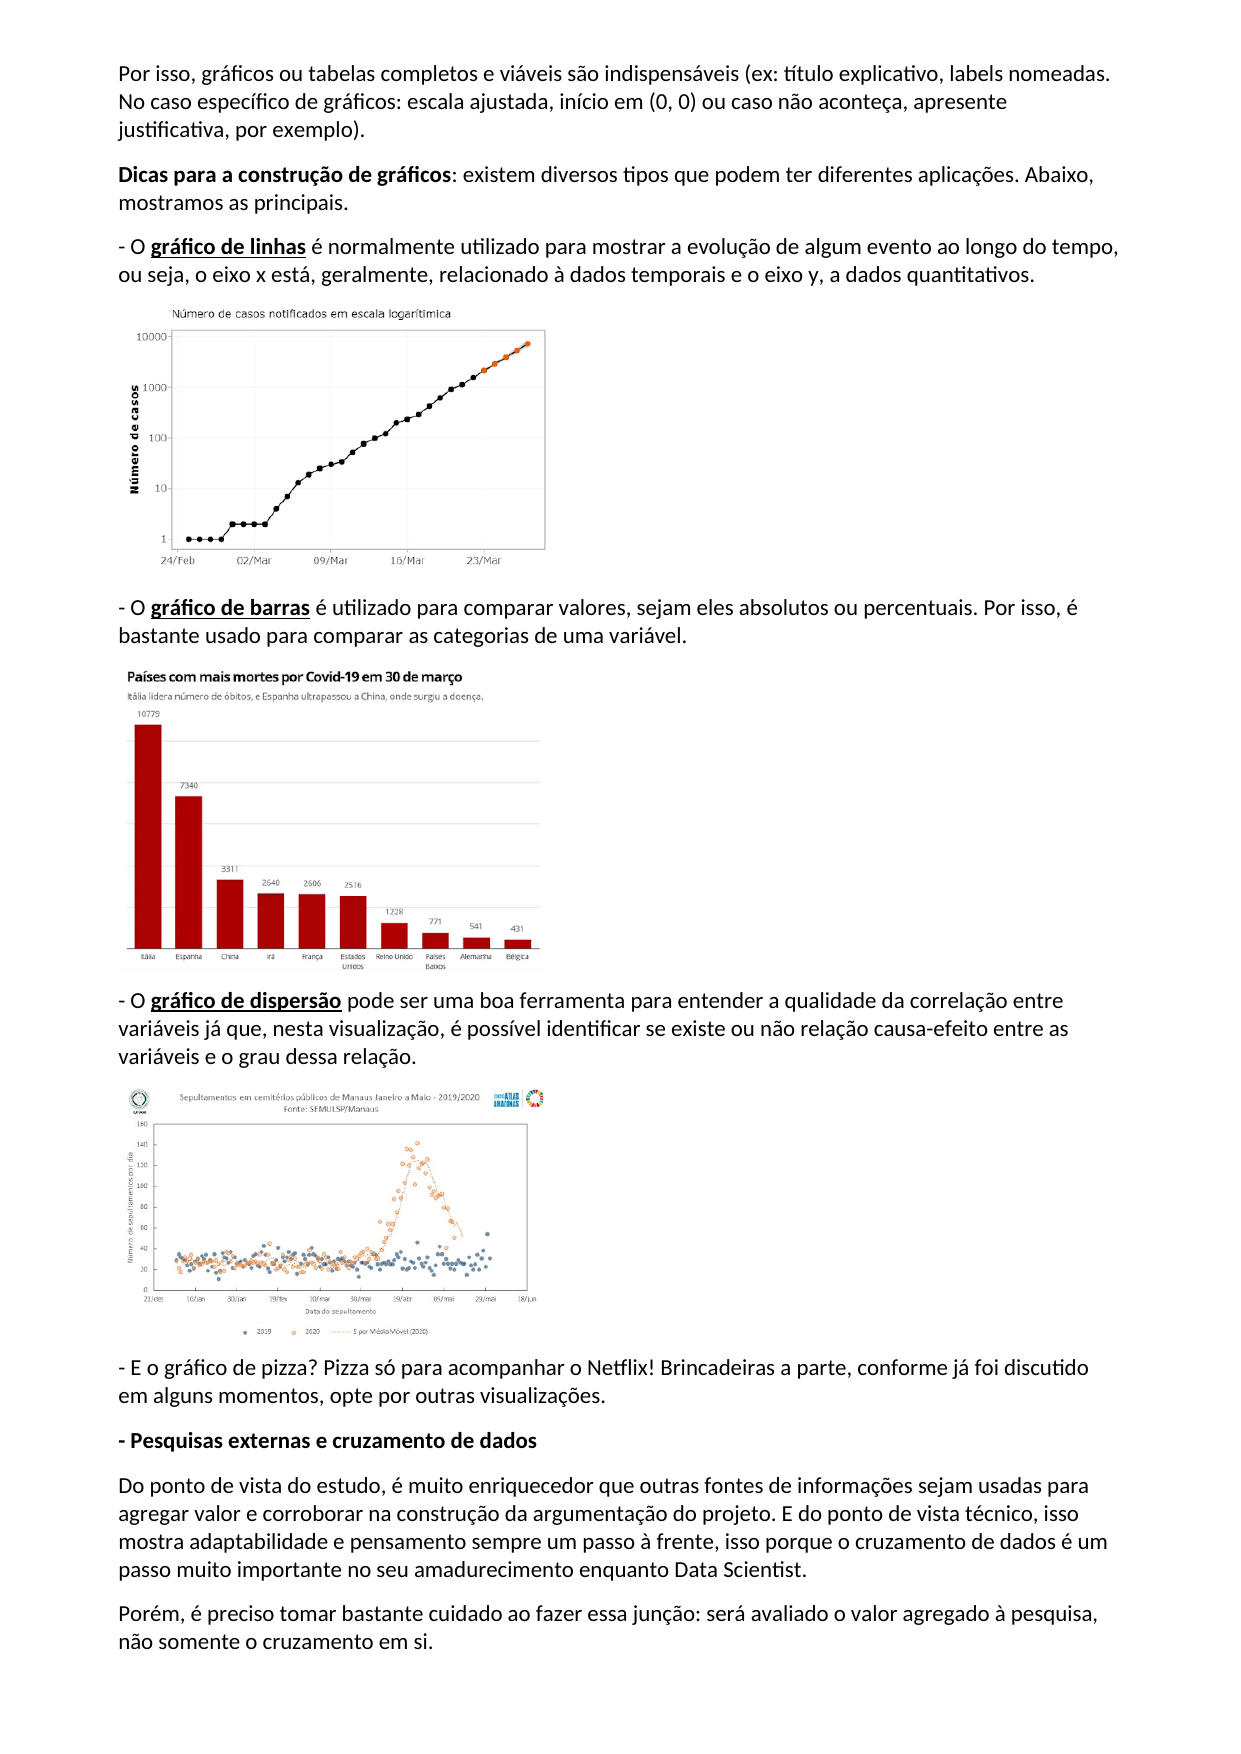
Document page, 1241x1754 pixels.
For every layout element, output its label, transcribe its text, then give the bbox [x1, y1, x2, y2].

text - Pesquisas externas e cruzamento de dados [118, 1426, 1122, 1454]
text Porém, é preciso tomar bastante cuidado ao fazer essa junção: será avaliado o valor agregado à pesquisa, não somente o cruzamento em si. [118, 1599, 1122, 1656]
picture [118, 666, 547, 970]
text - E o gráfico de pizza? Pizza só para acompanhar o Netflix! Brincadeiras a parte, conforme já foi discutido em alguns momentos, opte por outras visualizações. [118, 1353, 1122, 1409]
text Do ponto de vista do estudo, é muito enriquecedor que outras fontes de informações sejam usadas para agregar valor e corroborar na construção da argumentação do projeto. E do ponto de vista técnico, isso mostra adaptabilidade e pensamento sempre um passo à frente, isso porque o cruzamento de dados é um passo muito importante no seu amadurecimento enquanto Data Scientist. [118, 1471, 1122, 1583]
picture [118, 1086, 544, 1337]
text Por isso, gráficos ou tabelas completos e viáveis são indispensáveis (ex: título explicativo, labels nomeadas. No caso específico de gráficos: escala ajustada, início em (0, 0) ou caso não aconteça, apresente justificativa, por exemplo). [118, 59, 1122, 143]
text - O gráfico de barras é utilizado para comparar valores, sejam eles absolutos ou percentuais. Por isso, é bastante usado para comparar as categorias de uma variável. [118, 593, 1122, 649]
text Dicas para a construção de gráficos: existem diversos tipos que podem ter diferentes aplicações. Abaixo, mostramos as principais. [118, 160, 1122, 216]
text - O gráfico de dispersão pode ser uma boa ferramenta para entender a qualidade da correlação entre variáveis já que, nesta visualização, é possível identificar se existe ou não relação causa-efeito entre as variáveis e o grau dessa relação. [118, 986, 1122, 1070]
text - O gráfico de linhas é normalmente utilizado para mostrar a evolução de algum evento ao longo do tempo, ou seja, o eixo x está, geralmente, relacionado à dados temporais e o eixo y, a dados quantitativos. [118, 232, 1122, 288]
picture [118, 305, 559, 577]
